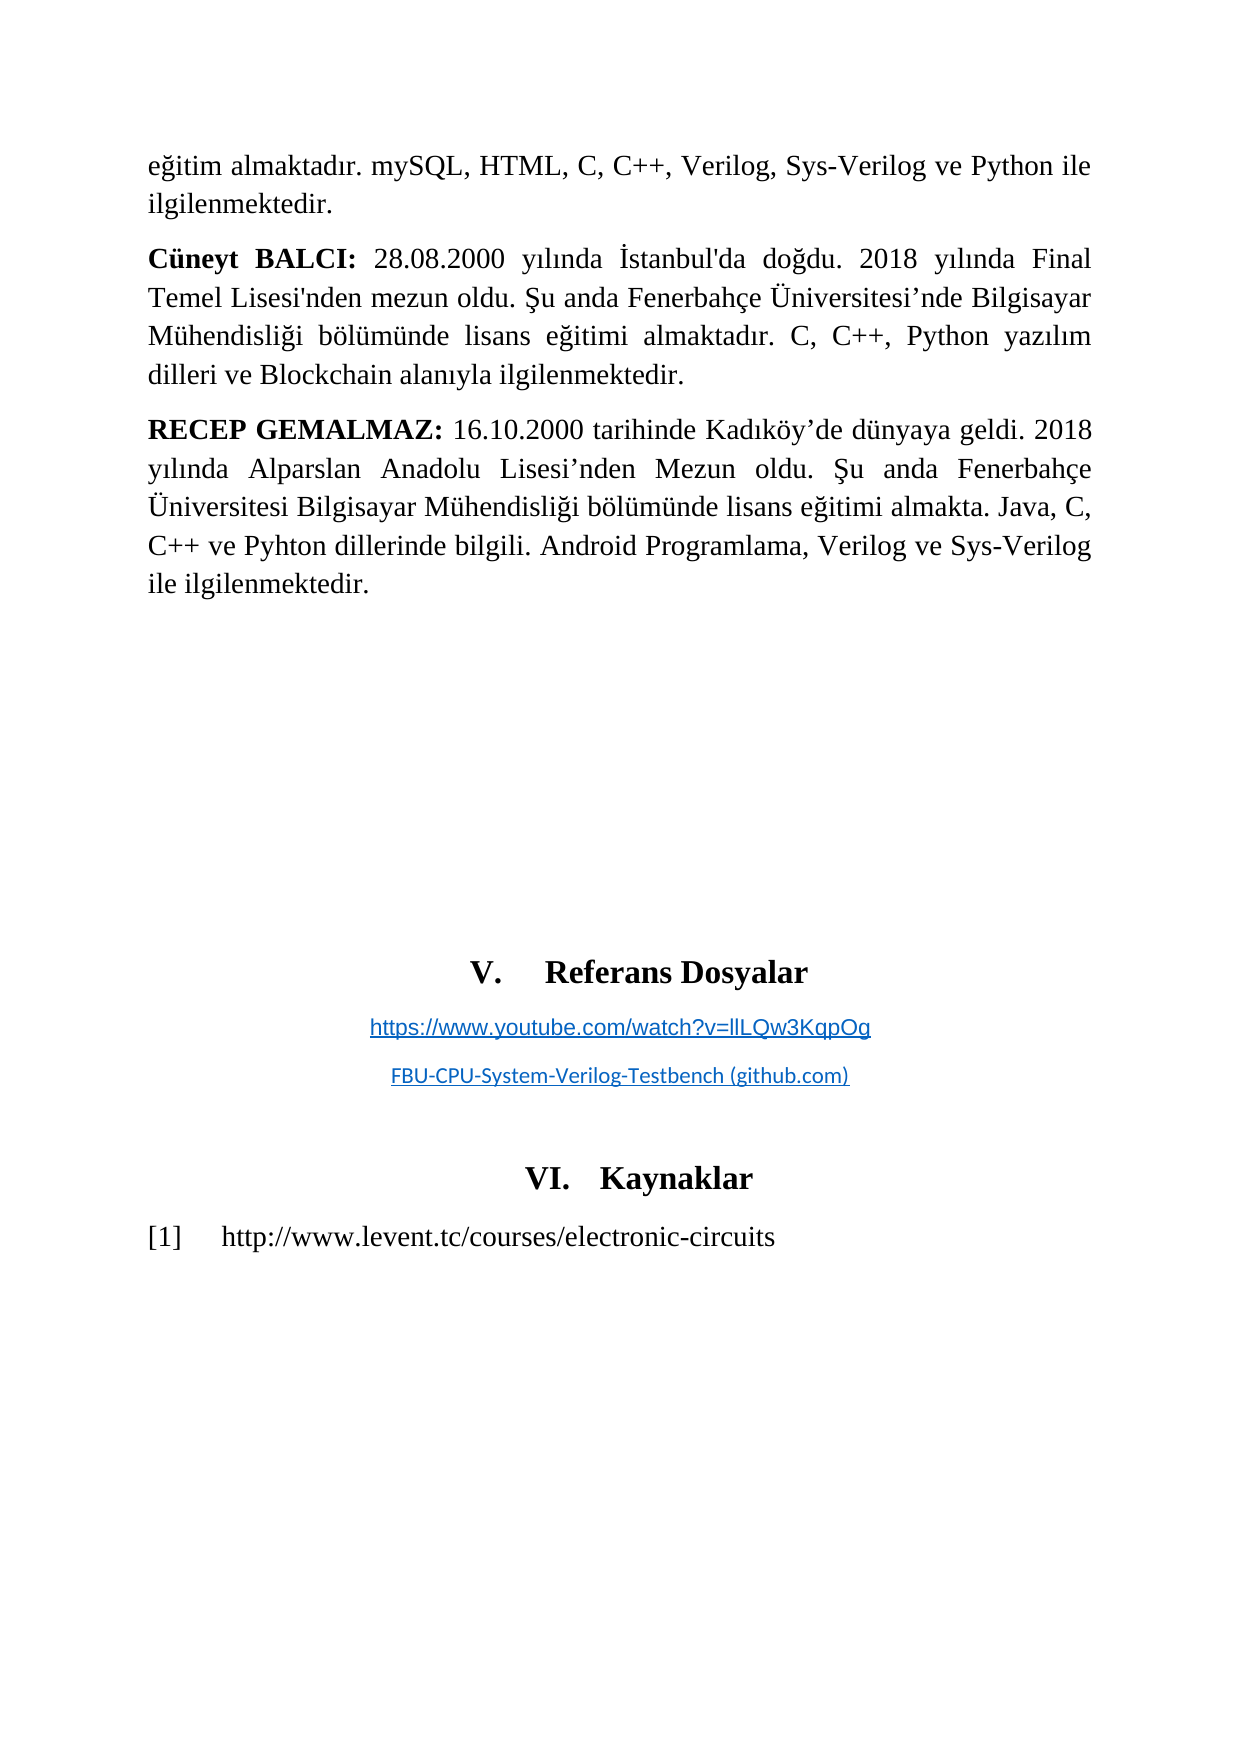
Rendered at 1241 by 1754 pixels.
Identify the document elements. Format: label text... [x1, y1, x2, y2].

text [148, 148, 1093, 220]
list Kaynaklar [185, 1158, 1093, 1197]
list Referans Dosyalar [185, 953, 1093, 991]
text RECEP GEMALMAZ: 16.10.2000 tarihinde Kadıköy’de dünyaya geldi. 2018 yılında Alparslan Anadolu Lisesi’nden Mezun oldu. Şu anda Fenerbahçe Üniversitesi Bilgisayar Mühendisliği bölümünde lisans eğitimi almakta. Java, C, C++ ve Pyhton dillerinde bilgili. Android Programlama, Verilog ve Sys-Verilog ile ilgilenmektedir. [148, 412, 1093, 600]
text [1] http://www.levent.tc/courses/electronic-circuits [148, 1219, 1093, 1253]
text FBU-CPU-System-Verilog-Testbench (github.com) [148, 1061, 1093, 1089]
text Cüneyt BALCI: 28.08.2000 yılında İstanbul'da doğdu. 2018 yılında Final Temel Lisesi'nden mezun oldu. Şu anda Fenerbahçe Üniversitesi’nde Bilgisayar Mühendisliği bölümünde lisans eğitimi almaktadır. C, C++, Python yazılım dilleri ve Blockchain alanıyla ilgilenmektedir. [148, 241, 1093, 391]
text https://www.youtube.com/watch?v=llLQw3KqpOg [148, 1013, 1093, 1040]
